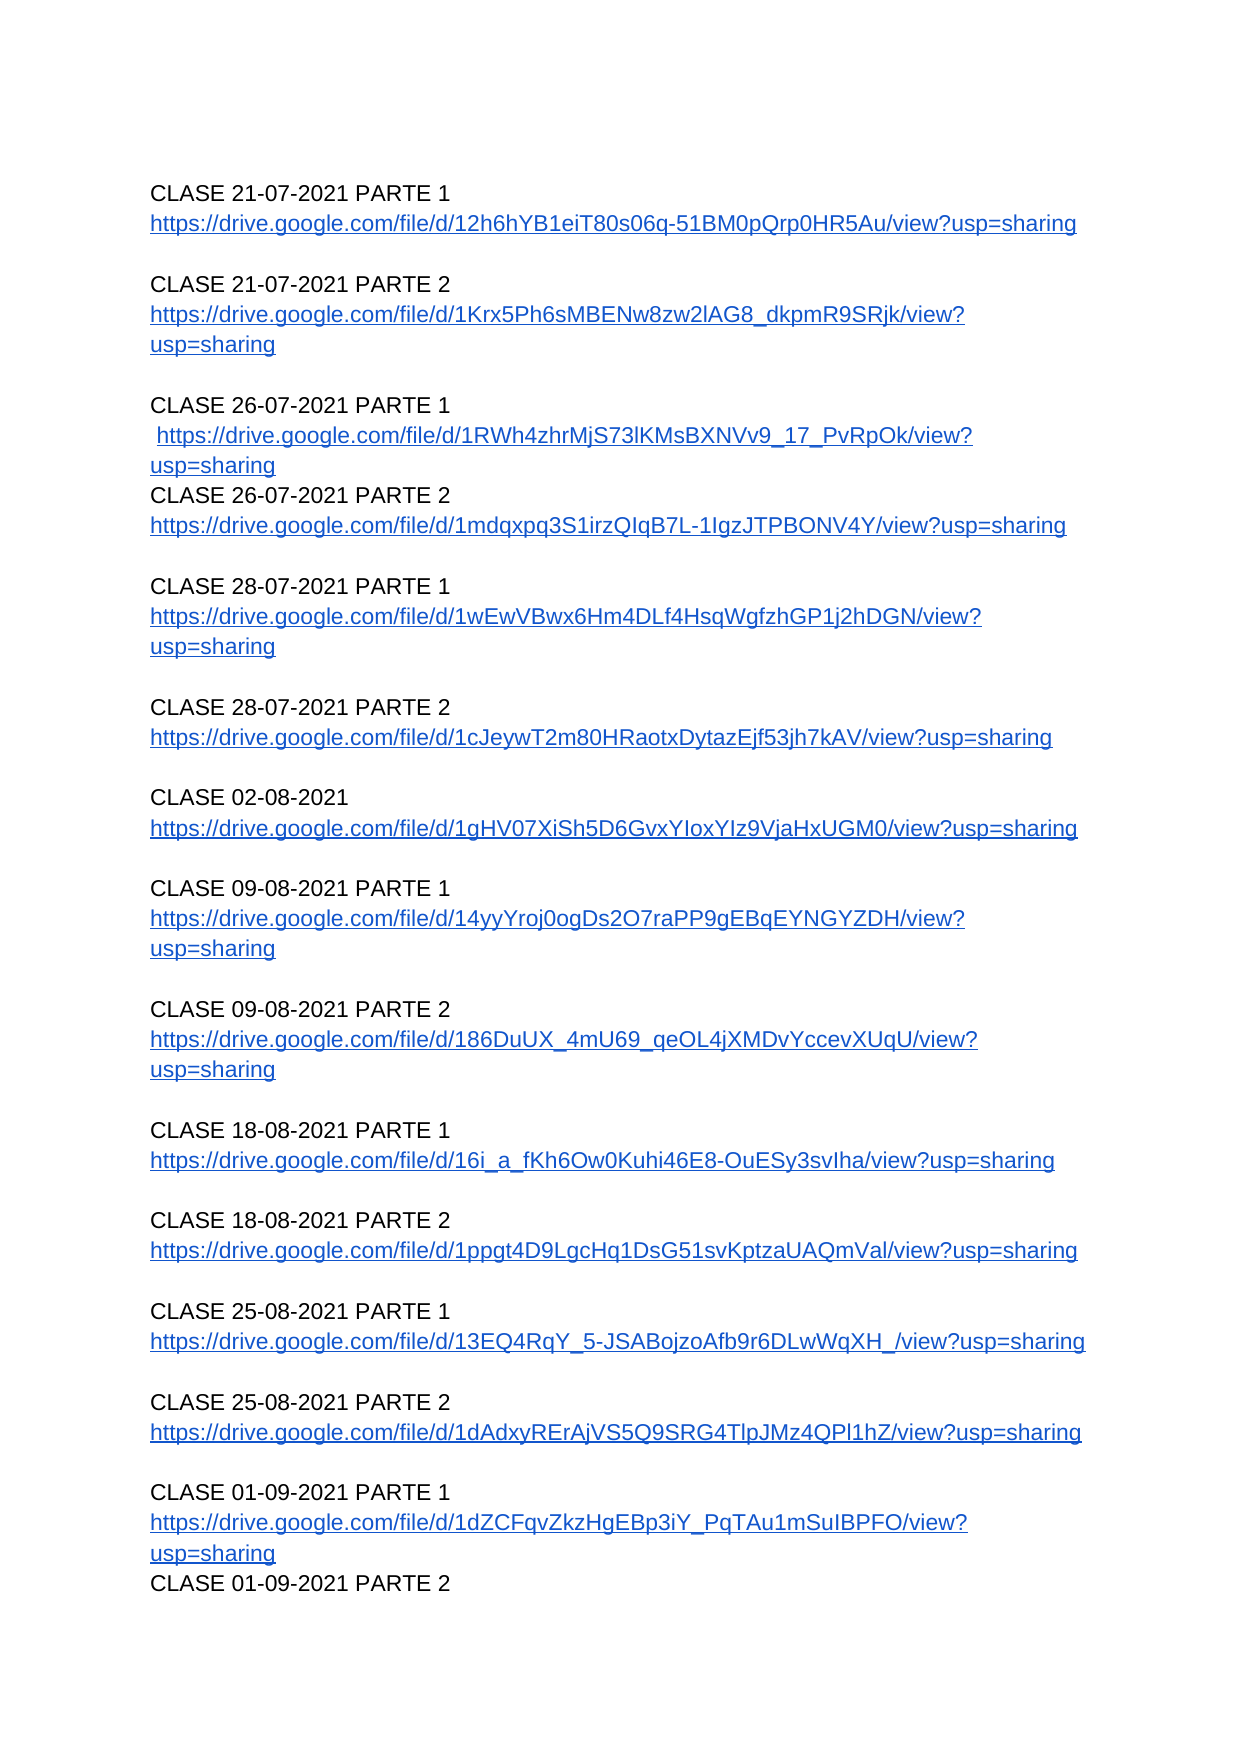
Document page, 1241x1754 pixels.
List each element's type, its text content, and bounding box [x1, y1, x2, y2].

text https://drive.google.com/file/d/1gHV07XiSh5D6GvxYIoxYIz9VjaHxUGM0/view?usp=sharing [150, 814, 1090, 841]
text https://drive.google.com/file/d/13EQ4RqY_5-JSABojzoAfb9r6DLwWqXH_/view?usp=sharing [150, 1328, 1090, 1354]
text https://drive.google.com/file/d/12h6hYB1eiT80s06q-51BM0pQrp0HR5Au/view?usp=sharing [150, 210, 1090, 237]
text CLASE 21-07-2021 PARTE 2 [150, 271, 1090, 297]
text CLASE 02-08-2021 [150, 784, 1090, 811]
text CLASE 28-07-2021 PARTE 2 [150, 694, 1090, 720]
text https://drive.google.com/file/d/1Krx5Ph6sMBENw8zw2lAG8_dkpmR9SRjk/view?usp=sharing [150, 301, 1090, 358]
text CLASE 18-08-2021 PARTE 1 [150, 1117, 1090, 1143]
text https://drive.google.com/file/d/186DuUX_4mU69_qeOL4jXMDvYccevXUqU/view?usp=sharing [150, 1026, 1090, 1083]
text https://drive.google.com/file/d/16i_a_fKh6Ow0Kuhi46E8-OuESy3svIha/view?usp=sharing [150, 1147, 1090, 1173]
text https://drive.google.com/file/d/1dAdxyRErAjVS5Q9SRG4TlpJMz4QPl1hZ/view?usp=sharing [150, 1419, 1090, 1445]
text https://drive.google.com/file/d/1dZCFqvZkzHgEBp3iY_PqTAu1mSuIBPFO/view?usp=sharing [150, 1509, 1090, 1566]
text https://drive.google.com/file/d/1RWh4zhrMjS73lKMsBXNVv9_17_PvRpOk/view?usp=sharing [150, 422, 1090, 478]
text https://drive.google.com/file/d/1ppgt4D9LgcHq1DsG51svKptzaUAQmVal/view?usp=sharing [150, 1237, 1090, 1264]
text CLASE 25-08-2021 PARTE 2 [150, 1388, 1090, 1415]
text https://drive.google.com/file/d/1wEwVBwx6Hm4DLf4HsqWgfzhGP1j2hDGN/view?usp=sharing [150, 603, 1090, 660]
text CLASE 09-08-2021 PARTE 1 [150, 875, 1090, 901]
text CLASE 28-07-2021 PARTE 1 [150, 573, 1090, 599]
text CLASE 18-08-2021 PARTE 2 [150, 1207, 1090, 1234]
text https://drive.google.com/file/d/1mdqxpq3S1irzQIqB7L-1IgzJTPBONV4Y/view?usp=sharing [150, 512, 1090, 539]
text CLASE 01-09-2021 PARTE 2 [150, 1570, 1090, 1596]
text CLASE 26-07-2021 PARTE 1 [150, 392, 1090, 418]
text https://drive.google.com/file/d/1cJeywT2m80HRaotxDytazEjf53jh7kAV/view?usp=sharing [150, 724, 1090, 750]
text https://drive.google.com/file/d/14yyYroj0ogDs2O7raPP9gEBqEYNGYZDH/view?usp=sharing [150, 905, 1090, 962]
text CLASE 09-08-2021 PARTE 2 [150, 996, 1090, 1022]
text CLASE 25-08-2021 PARTE 1 [150, 1298, 1090, 1324]
text CLASE 21-07-2021 PARTE 1 [150, 180, 1090, 207]
text CLASE 01-09-2021 PARTE 1 [150, 1479, 1090, 1506]
text CLASE 26-07-2021 PARTE 2 [150, 482, 1090, 509]
